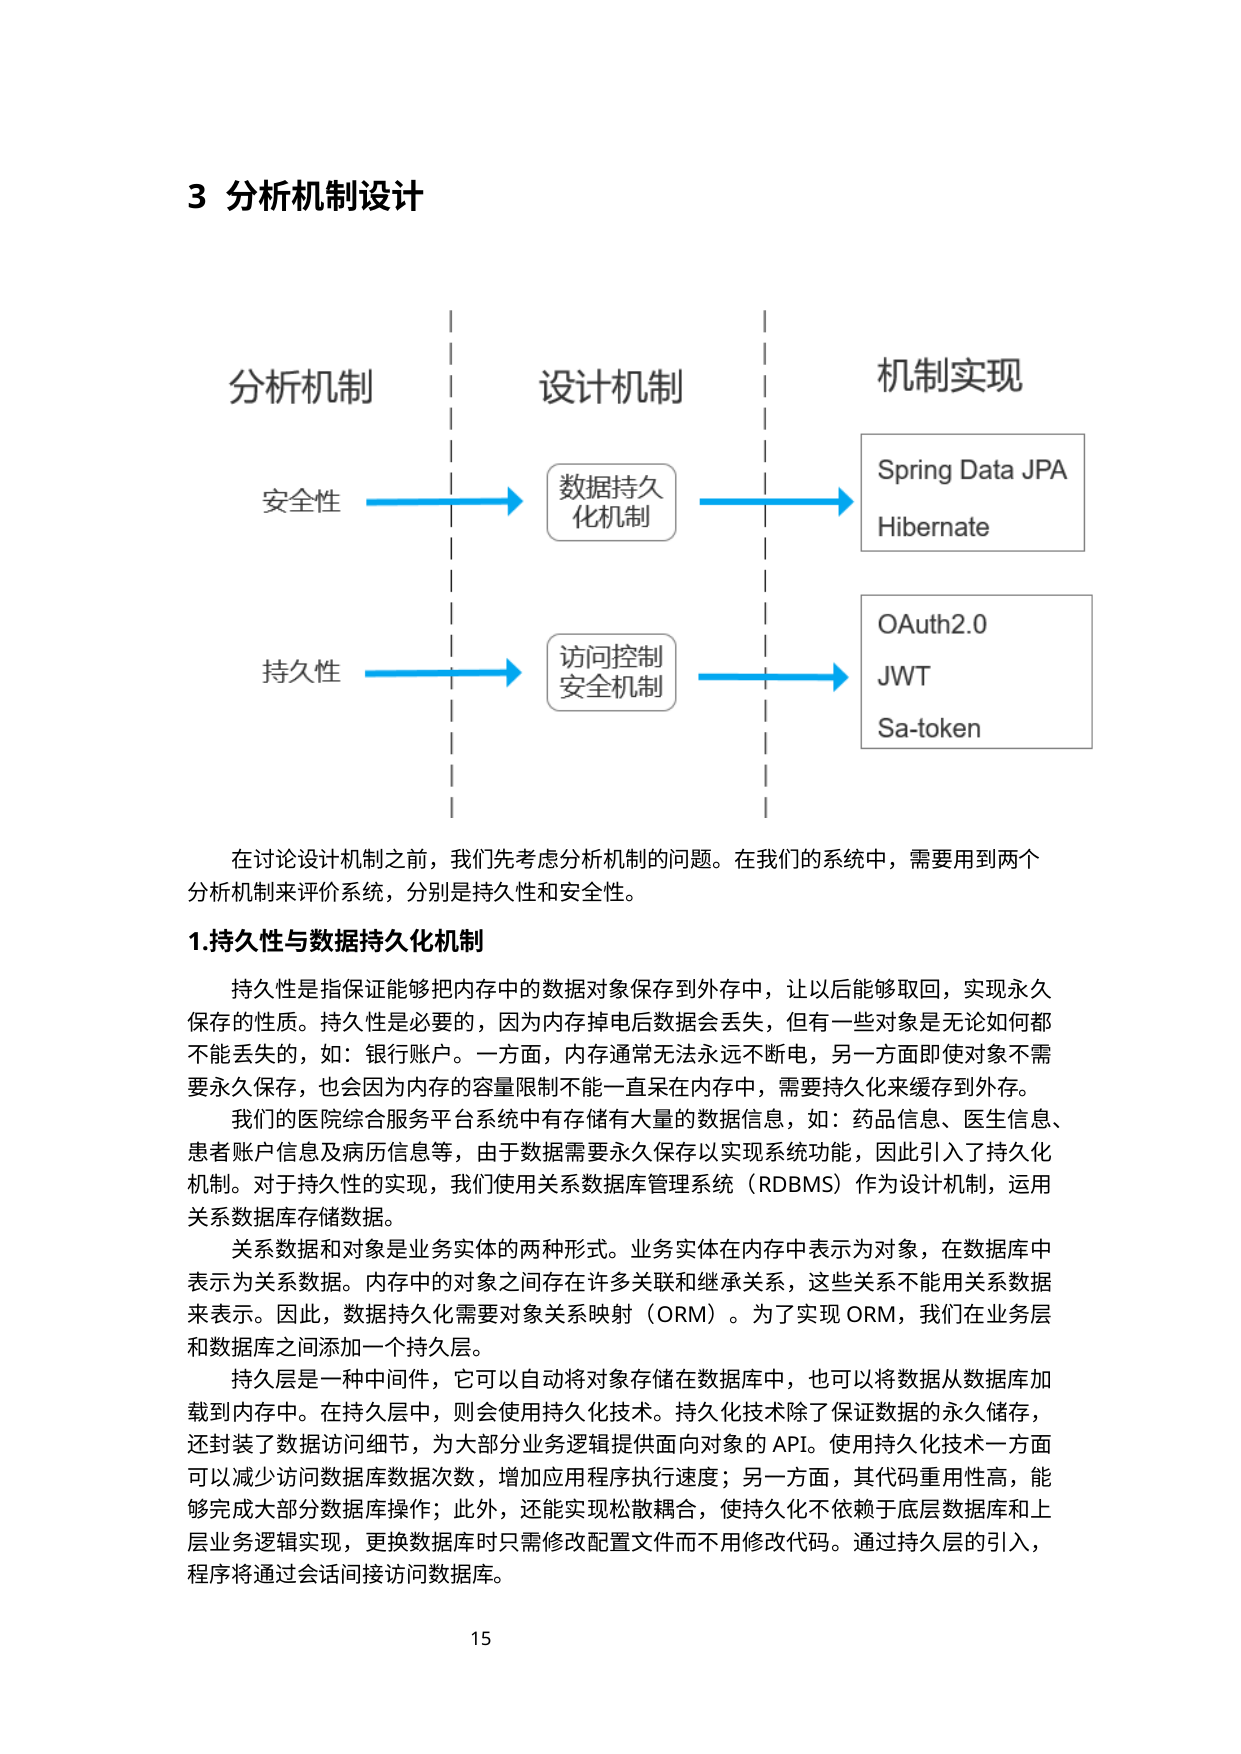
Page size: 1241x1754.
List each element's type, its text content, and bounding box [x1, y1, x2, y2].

subtitle 分析机制设计 [187, 162, 1053, 227]
text 持久性是指保证能够把内存中的数据对象保存到外存中，让以后能够取回，实现永久保存的性质。持久性是必要的，因为内存掉电后数据会丢失，但有一些对象是无论如何都不能丢失的，如：银行账户。一方面，内存通常无法永远不断电，另一方面即使对象不需要永久保存，也会因为内存的容量限制不能一直呆在内存中，需要持久化来缓存到外存。 [187, 972, 1053, 1102]
text 在讨论设计机制之前，我们先考虑分析机制的问题。在我们的系统中，需要用到两个分析机制来评价系统，分别是持久性和安全性。 [187, 842, 1053, 907]
text 我们的医院综合服务平台系统中有存储有大量的数据信息，如：药品信息、医生信息、患者账户信息及病历信息等，由于数据需要永久保存以实现系统功能，因此引入了持久化机制。对于持久性的实现，我们使用关系数据库管理系统（RDBMS）作为设计机制，运用关系数据库存储数据。 [187, 1102, 1053, 1232]
text 关系数据和对象是业务实体的两种形式。业务实体在内存中表示为对象，在数据库中表示为关系数据。内存中的对象之间存在许多关联和继承关系，这些关系不能用关系数据来表示。因此，数据持久化需要对象关系映射（ORM）。为了实现ORM，我们在业务层和数据库之间添加一个持久层。 [187, 1232, 1053, 1362]
text 1.持久性与数据持久化机制 [187, 907, 1053, 972]
picture [227, 289, 1093, 818]
text 持久层是一种中间件，它可以自动将对象存储在数据库中，也可以将数据从数据库加载到内存中。在持久层中，则会使用持久化技术。持久化技术除了保证数据的永久储存，还封装了数据访问细节，为大部分业务逻辑提供面向对象的API。使用持久化技术一方面可以减少访问数据库数据次数，增加应用程序执行速度；另一方面，其代码重用性高，能够完成大部分数据库操作；此外，还能实现松散耦合，使持久化不依赖于底层数据库和上层业务逻辑实现，更换数据库时只需修改配置文件而不用修改代码。通过持久层的引入，程序将通过会话间接访问数据库。 [187, 1362, 1053, 1589]
